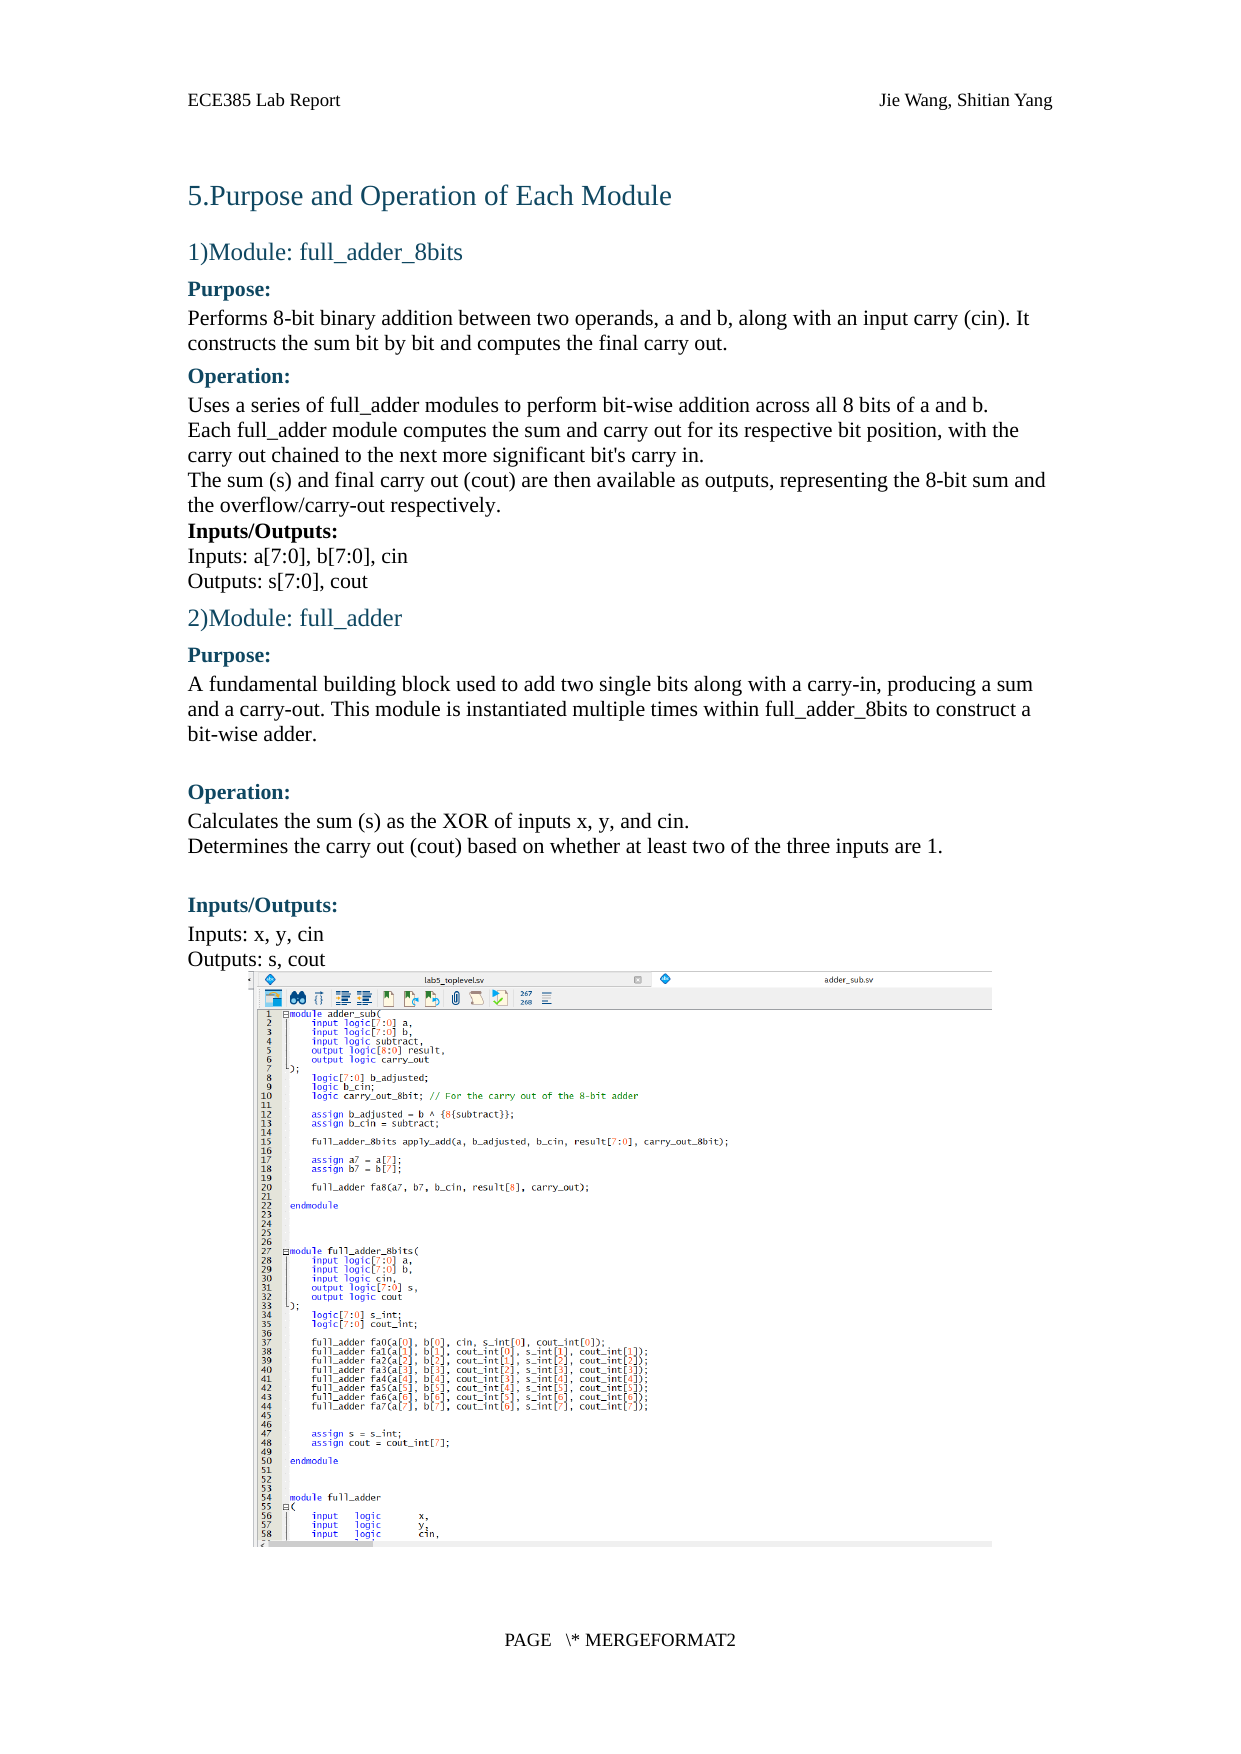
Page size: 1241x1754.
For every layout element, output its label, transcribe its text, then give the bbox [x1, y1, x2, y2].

subtitle 5.Purpose and Operation of Each Module [187, 162, 1053, 227]
text Inputs/Outputs: [187, 518, 1053, 543]
text Performs 8-bit binary addition between two operands, a and b, along with an input carry (cin). It constructs the sum bit by bit and computes the final carry out. [187, 304, 1053, 355]
text Each full_adder module computes the sum and carry out for its respective bit position, with the carry out chained to the next more significant bit's carry in. [187, 417, 1053, 467]
subtitle 2)Module: full_adder [187, 602, 1053, 634]
text Inputs: a[7:0], b[7:0], cin [187, 543, 1053, 568]
text Calculates the sum (s) as the XOR of inputs x, y, and cin. [187, 808, 1053, 833]
text Uses a series of full_adder modules to perform bit-wise addition across all 8 bits of a and b. [187, 392, 1053, 417]
picture [248, 971, 992, 1547]
subtitle Inputs/Outputs: [187, 888, 1053, 921]
subtitle Operation: [187, 359, 1053, 392]
text Inputs: x, y, cin [187, 921, 1053, 946]
subtitle Purpose: [187, 272, 1053, 304]
text Outputs: s[7:0], cout [187, 568, 1053, 593]
subtitle Operation: [187, 776, 1053, 808]
subtitle 1)Module: full_adder_8bits [187, 235, 1053, 268]
text Outputs: s, cout [187, 946, 1053, 971]
subtitle Purpose: [187, 638, 1053, 671]
text Determines the carry out (cout) based on whether at least two of the three inputs are 1. [187, 833, 1053, 859]
text A fundamental building block used to add two single bits along with a carry-in, producing a sum and a carry-out. This module is instantiated multiple times within full_adder_8bits to construct a bit-wise adder. [187, 671, 1053, 746]
text The sum (s) and final carry out (cout) are then available as outputs, representing the 8-bit sum and the overflow/carry-out respectively. [187, 467, 1053, 518]
